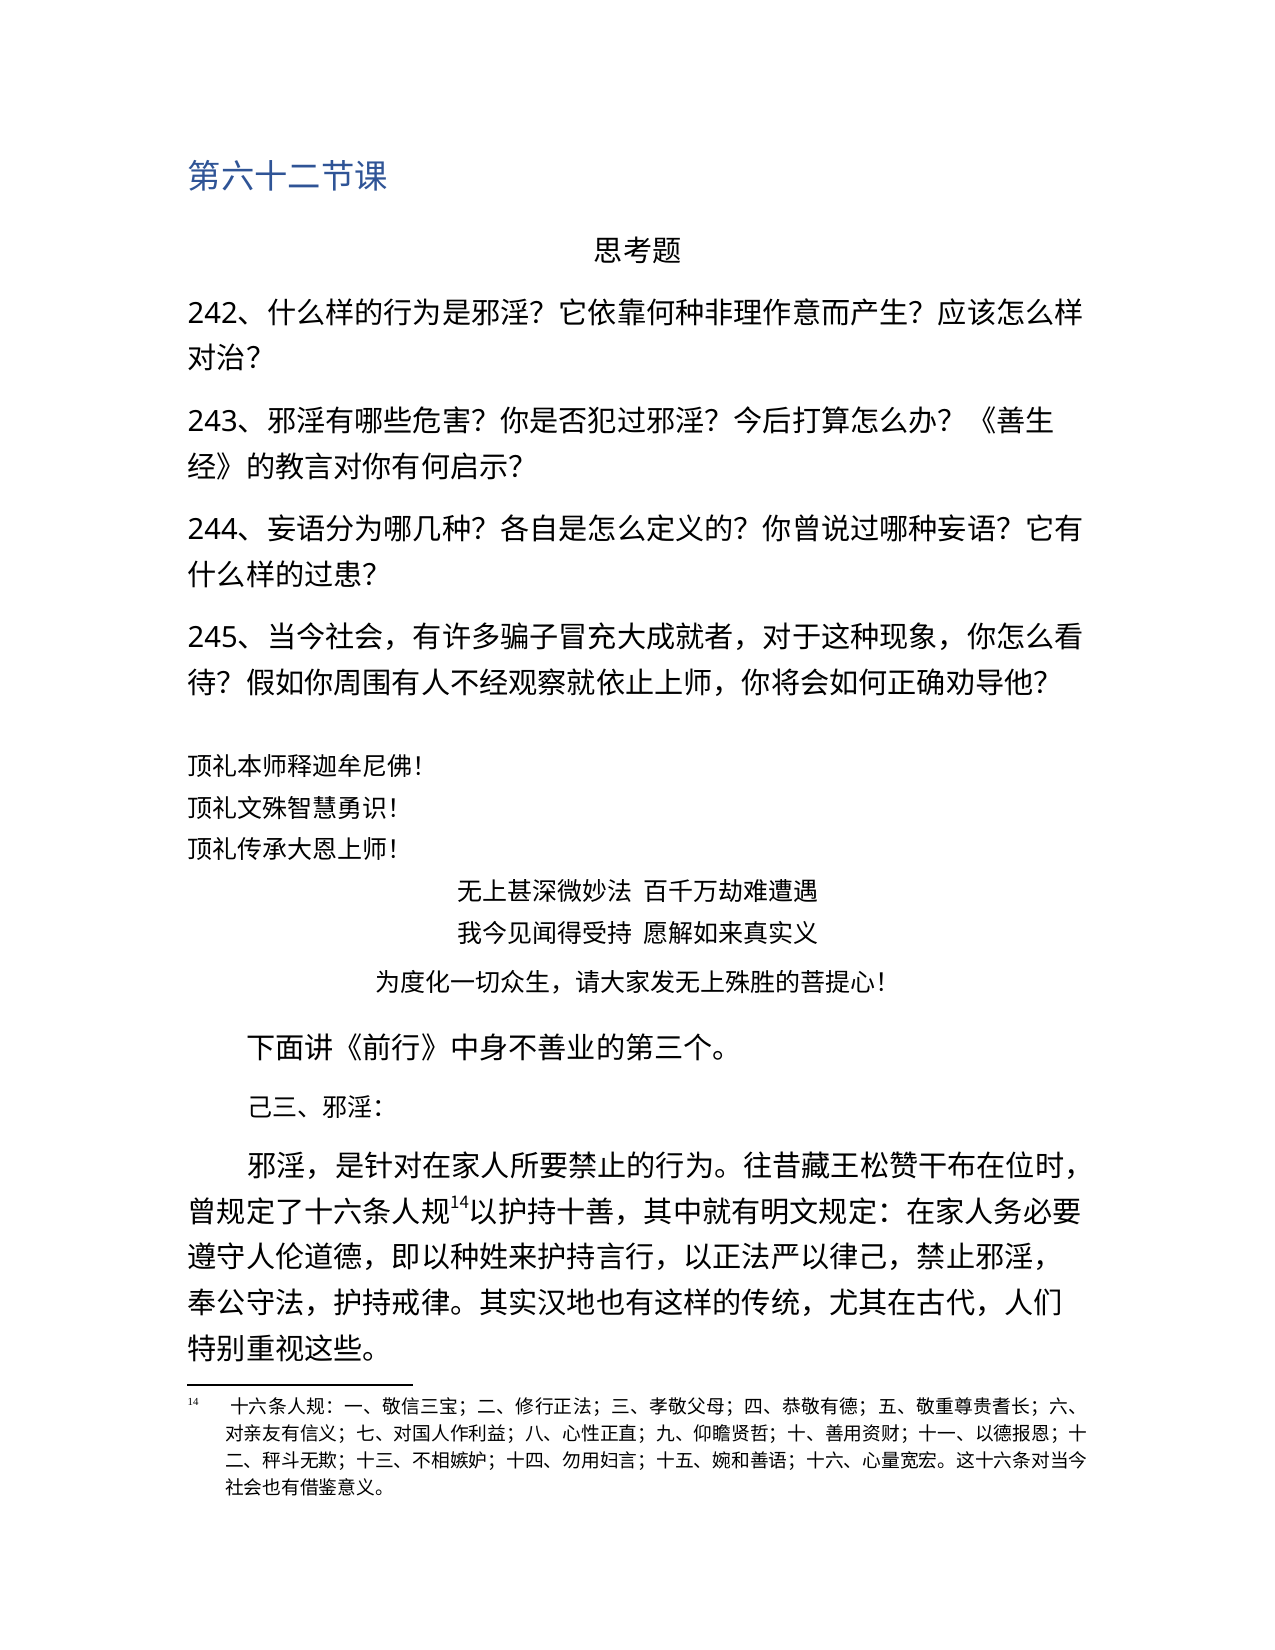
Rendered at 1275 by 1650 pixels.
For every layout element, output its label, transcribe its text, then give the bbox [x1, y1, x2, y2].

text 顶礼文殊智慧勇识！ [187, 784, 1087, 826]
text 244、妄语分为哪几种？各自是怎么定义的？你曾说过哪种妄语？它有什么样的过患？ [187, 505, 1087, 593]
text 为度化一切众生，请大家发无上殊胜的菩提心！ [187, 958, 1087, 1000]
text 无上甚深微妙法 百千万劫难遭遇 [187, 867, 1087, 909]
text 242、什么样的行为是邪淫？它依靠何种非理作意而产生？应该怎么样对治？ [187, 289, 1087, 377]
text 我今见闻得受持 愿解如来真实义 [187, 909, 1087, 951]
text 下面讲《前行》中身不善业的第三个。 [187, 1025, 1087, 1067]
text 顶礼传承大恩上师！ [187, 826, 1087, 867]
text 己三、邪淫： [187, 1087, 1087, 1123]
text 思考题 [187, 227, 1087, 269]
text 245、当今社会，有许多骗子冒充大成就者，对于这种现象，你怎么看待？假如你周围有人不经观察就依止上师，你将会如何正确劝导他？ [187, 613, 1087, 701]
text 243、邪淫有哪些危害？你是否犯过邪淫？今后打算怎么办？《善生经》的教言对你有何启示？ [187, 397, 1087, 485]
subtitle 第六十二节课 [187, 150, 1087, 198]
text 邪淫，是针对在家人所要禁止的行为。往昔藏王松赞干布在位时，曾规定了十六条人规以护持十善，其中就有明文规定：在家人务必要遵守人伦道德，即以种姓来护持言行，以正法严以律己，禁止邪淫，奉公守法，护持戒律。其实汉地也有这样的传统，尤其在古代，人们特别重视这些。 [187, 1143, 1087, 1368]
text 顶礼本师释迦牟尼佛！ [187, 742, 1087, 784]
